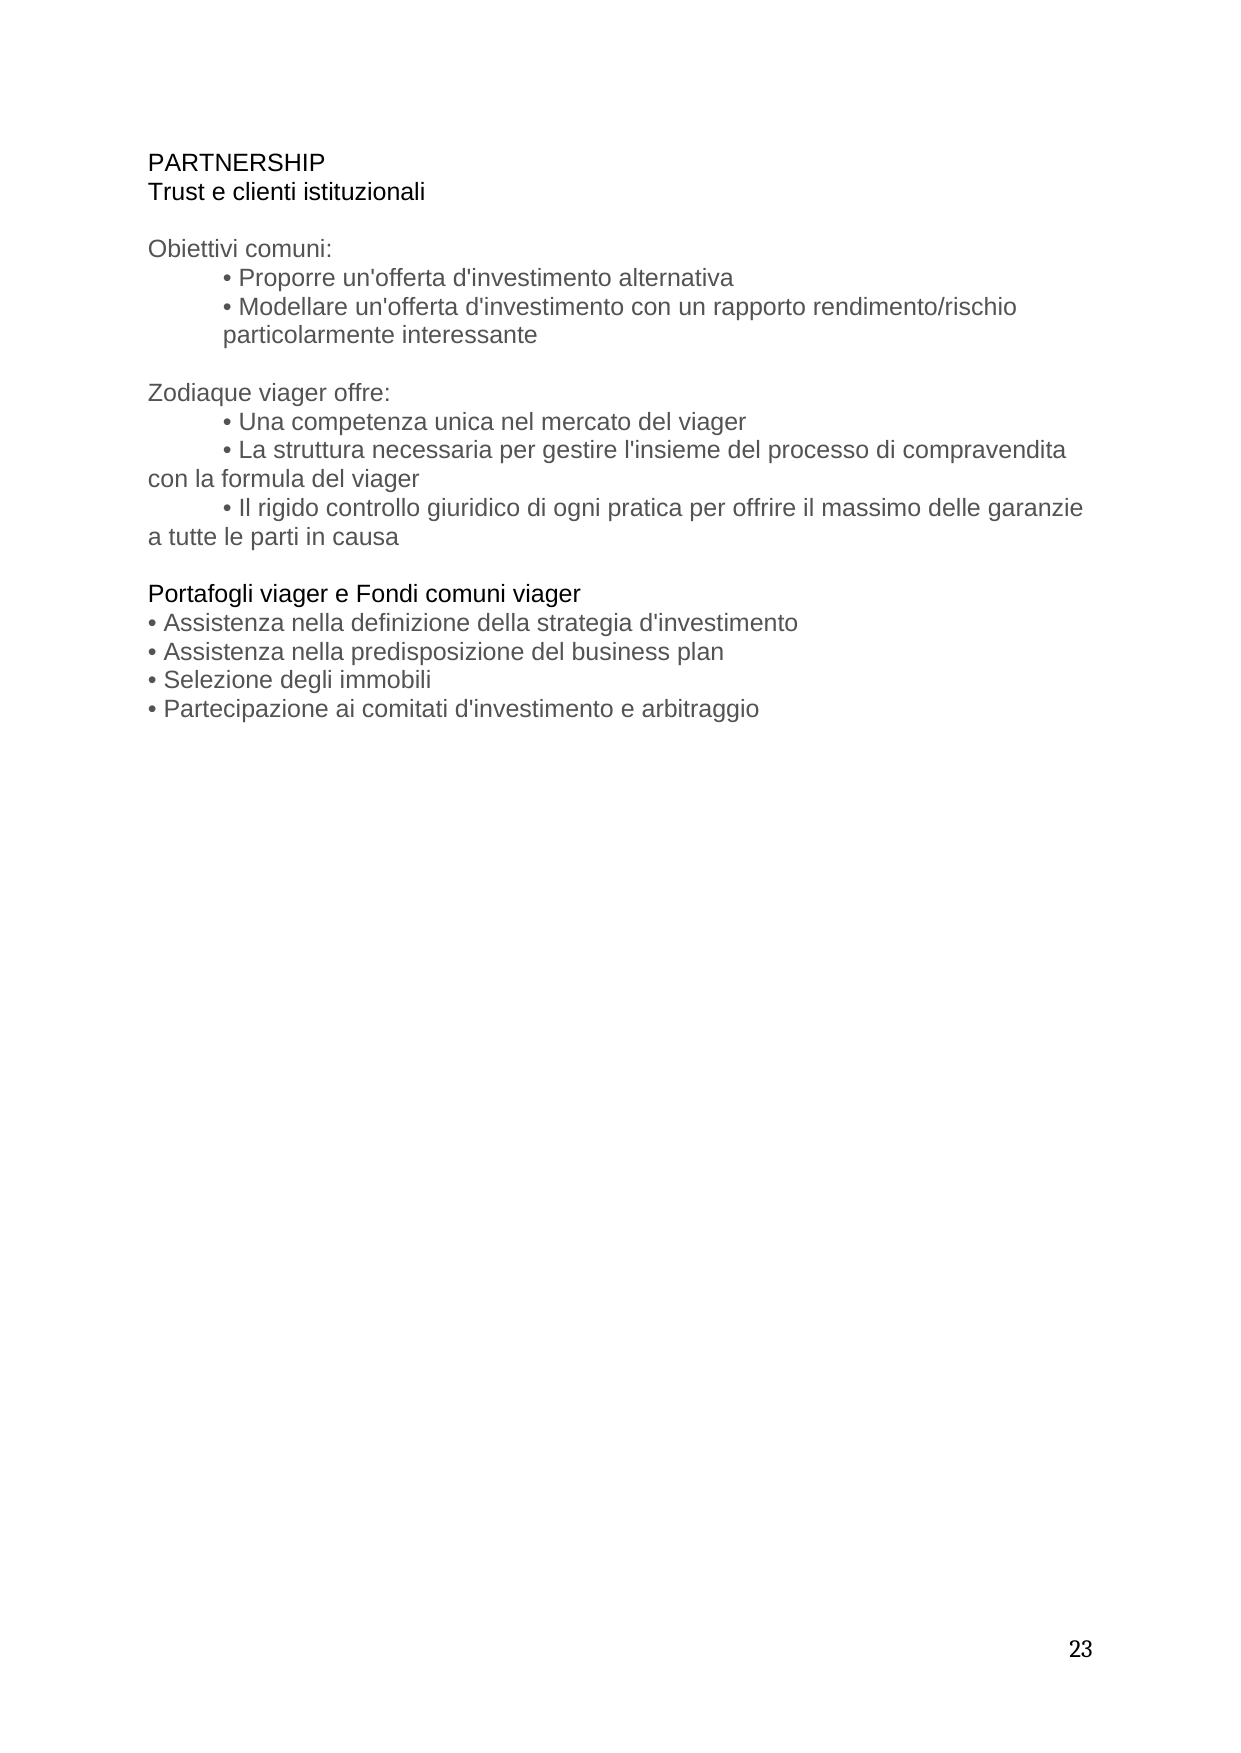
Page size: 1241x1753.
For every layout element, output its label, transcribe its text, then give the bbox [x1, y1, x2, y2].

text • Selezione degli immobili [148, 665, 1092, 694]
text • Partecipazione ai comitati d'investimento e arbitraggio [148, 694, 1092, 723]
text Trust e clienti istituzionali [148, 176, 1092, 205]
text • Assistenza nella definizione della strategia d'investimento [148, 608, 1092, 636]
text Obiettivi comuni: [148, 234, 1092, 263]
text • La struttura necessaria per gestire l'insieme del processo di compravendita con la formula del viager [148, 435, 1092, 493]
text • Assistenza nella predisposizione del business plan [148, 636, 1092, 665]
text PARTNERSHIP [148, 148, 1092, 176]
text Zodiaque viager offre: [148, 378, 1092, 406]
text Portafogli viager e Fondi comuni viager [148, 579, 1092, 608]
text • Una competenza unica nel mercato del viager [148, 406, 1092, 435]
list • Proporre un'offerta d'investimento alternativa [148, 263, 1092, 291]
list • Modellare un'offerta d'investimento con un rapporto rendimento/rischio particolarmente interessante [148, 291, 1092, 349]
text • Il rigido controllo giuridico di ogni pratica per offrire il massimo delle garanzie a tutte le parti in causa [148, 493, 1092, 550]
